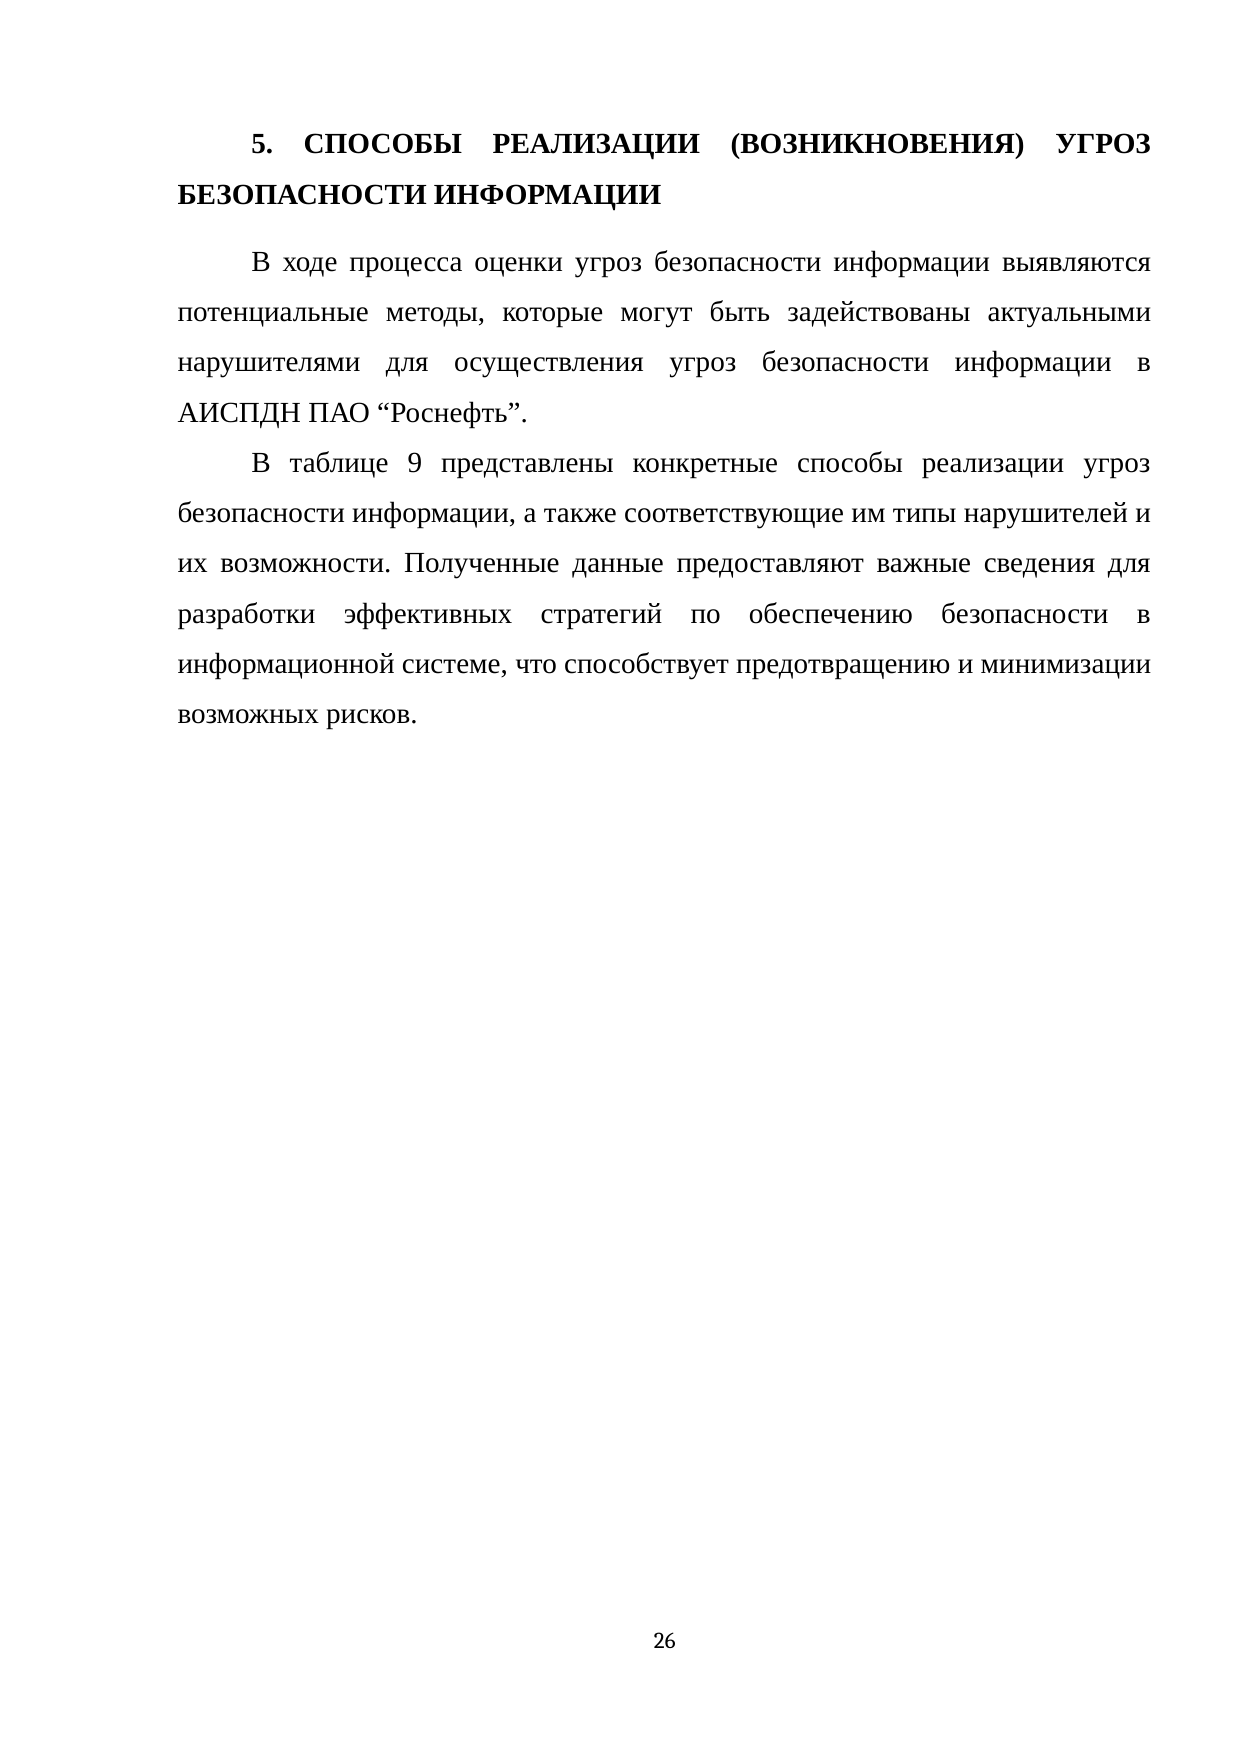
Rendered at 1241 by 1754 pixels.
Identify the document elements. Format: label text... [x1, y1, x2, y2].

text В таблице 9 представлены конкретные способы реализации угроз безопасности информации, а также соответствующие им типы нарушителей и их возможности. Полученные данные предоставляют важные сведения для разработки эффективных стратегий по обеспечению безопасности в информационной системе, что способствует предотвращению и минимизации возможных рисков. [177, 445, 1152, 730]
subtitle 5. СПОСОБЫ РЕАЛИЗАЦИИ (ВОЗНИКНОВЕНИЯ) УГРОЗ БЕЗОПАСНОСТИ ИНФОРМАЦИИ [177, 126, 1152, 210]
text В ходе процесса оценки угроз безопасности информации выявляются потенциальные методы, которые могут быть задействованы актуальными нарушителями для осуществления угроз безопасности информации в АИСПДН ПАО “Роснефть”. [177, 244, 1152, 428]
